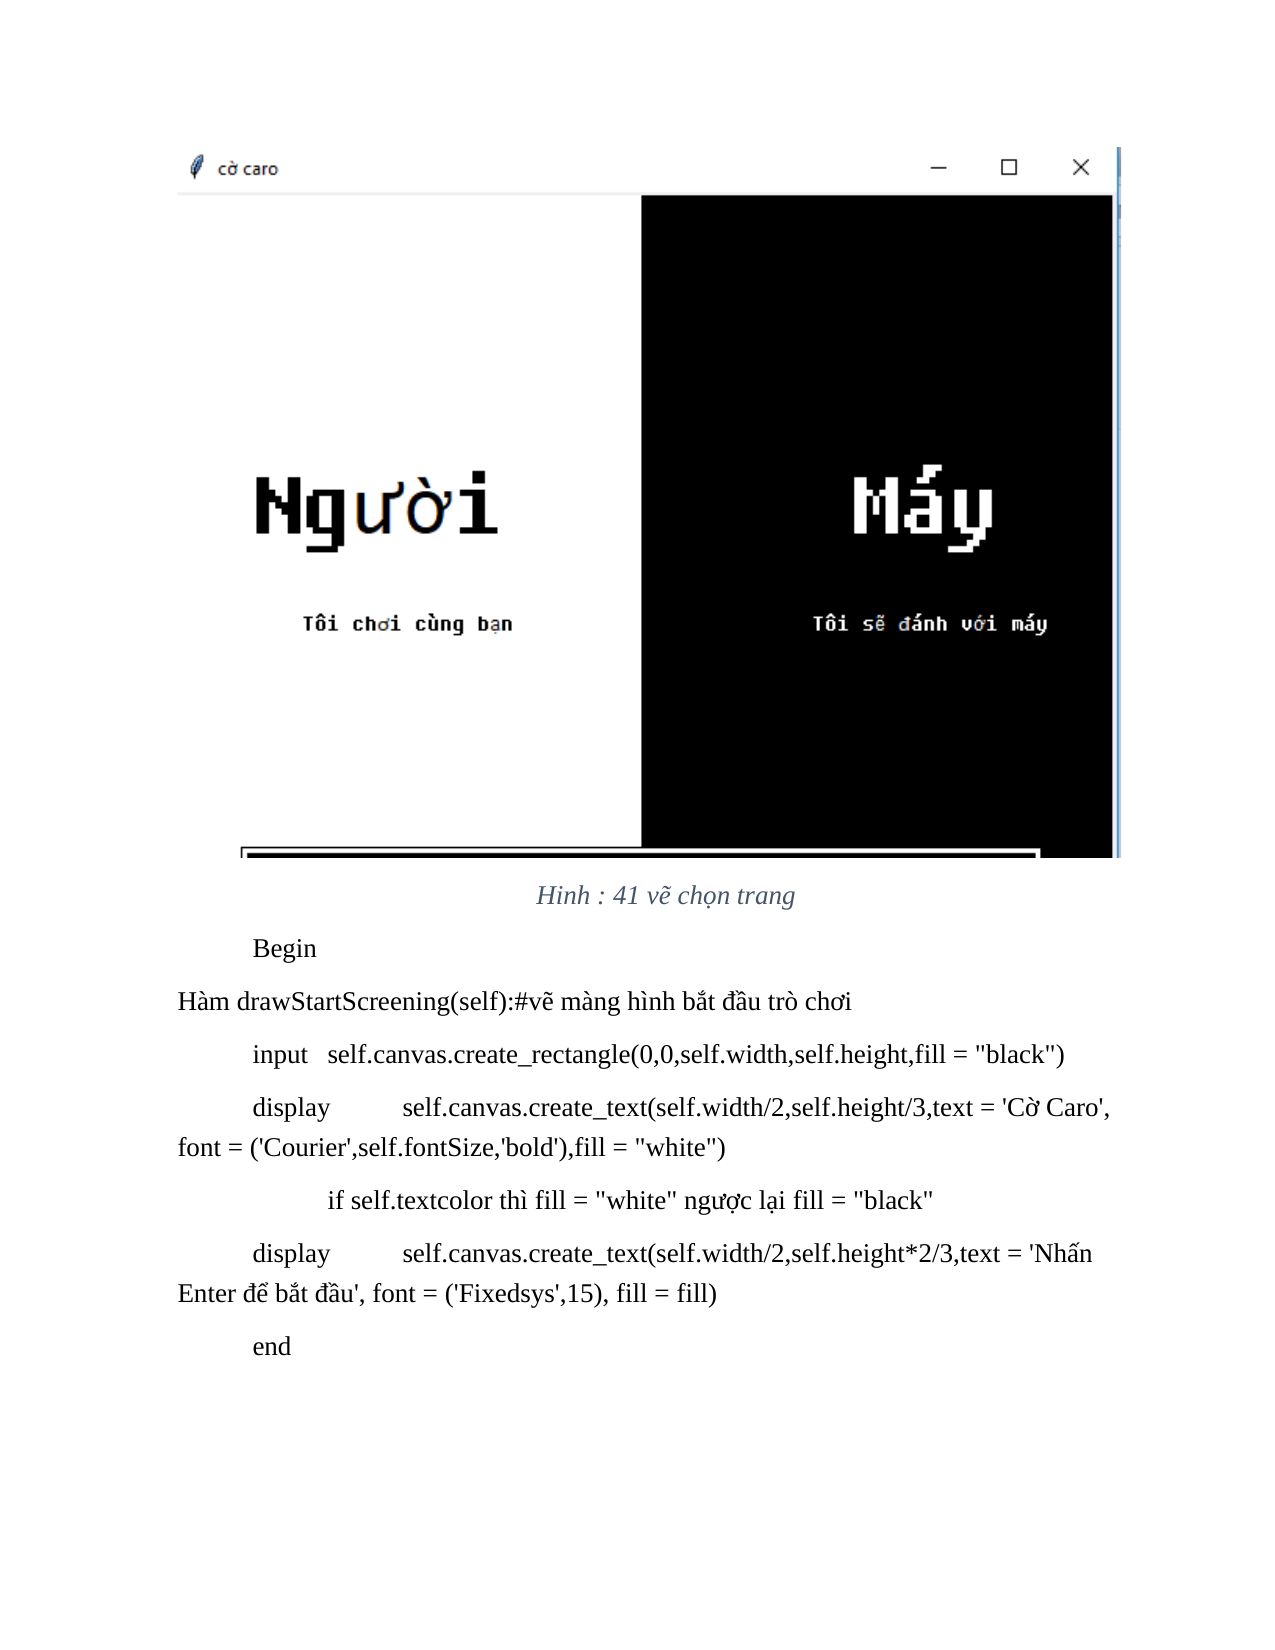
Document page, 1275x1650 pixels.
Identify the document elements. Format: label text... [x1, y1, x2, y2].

text Hàm drawStartScreening(self):#vẽ màng hình bắt đầu trò chơi [177, 985, 1157, 1016]
text display self.canvas.create_text(self.width/2,self.height*2/3,text = 'Nhấn Enter để bắt đầu', font = ('Fixedsys',15), fill = fill) [177, 1237, 1157, 1308]
text if self.textcolor thì fill = "white" ngược lại fill = "black" [177, 1184, 1157, 1215]
text end [177, 1330, 1157, 1361]
text input self.canvas.create_rectangle(0,0,self.width,self.height,fill = "black") [177, 1038, 1157, 1069]
picture [177, 147, 1122, 858]
text display self.canvas.create_text(self.width/2,self.height/3,text = 'Cờ Caro', font = ('Courier',self.fontSize,'bold'),fill = "white") [177, 1091, 1157, 1162]
text Hinh : 41 vẽ chọn trang [177, 879, 1157, 910]
text Begin [177, 932, 1157, 963]
